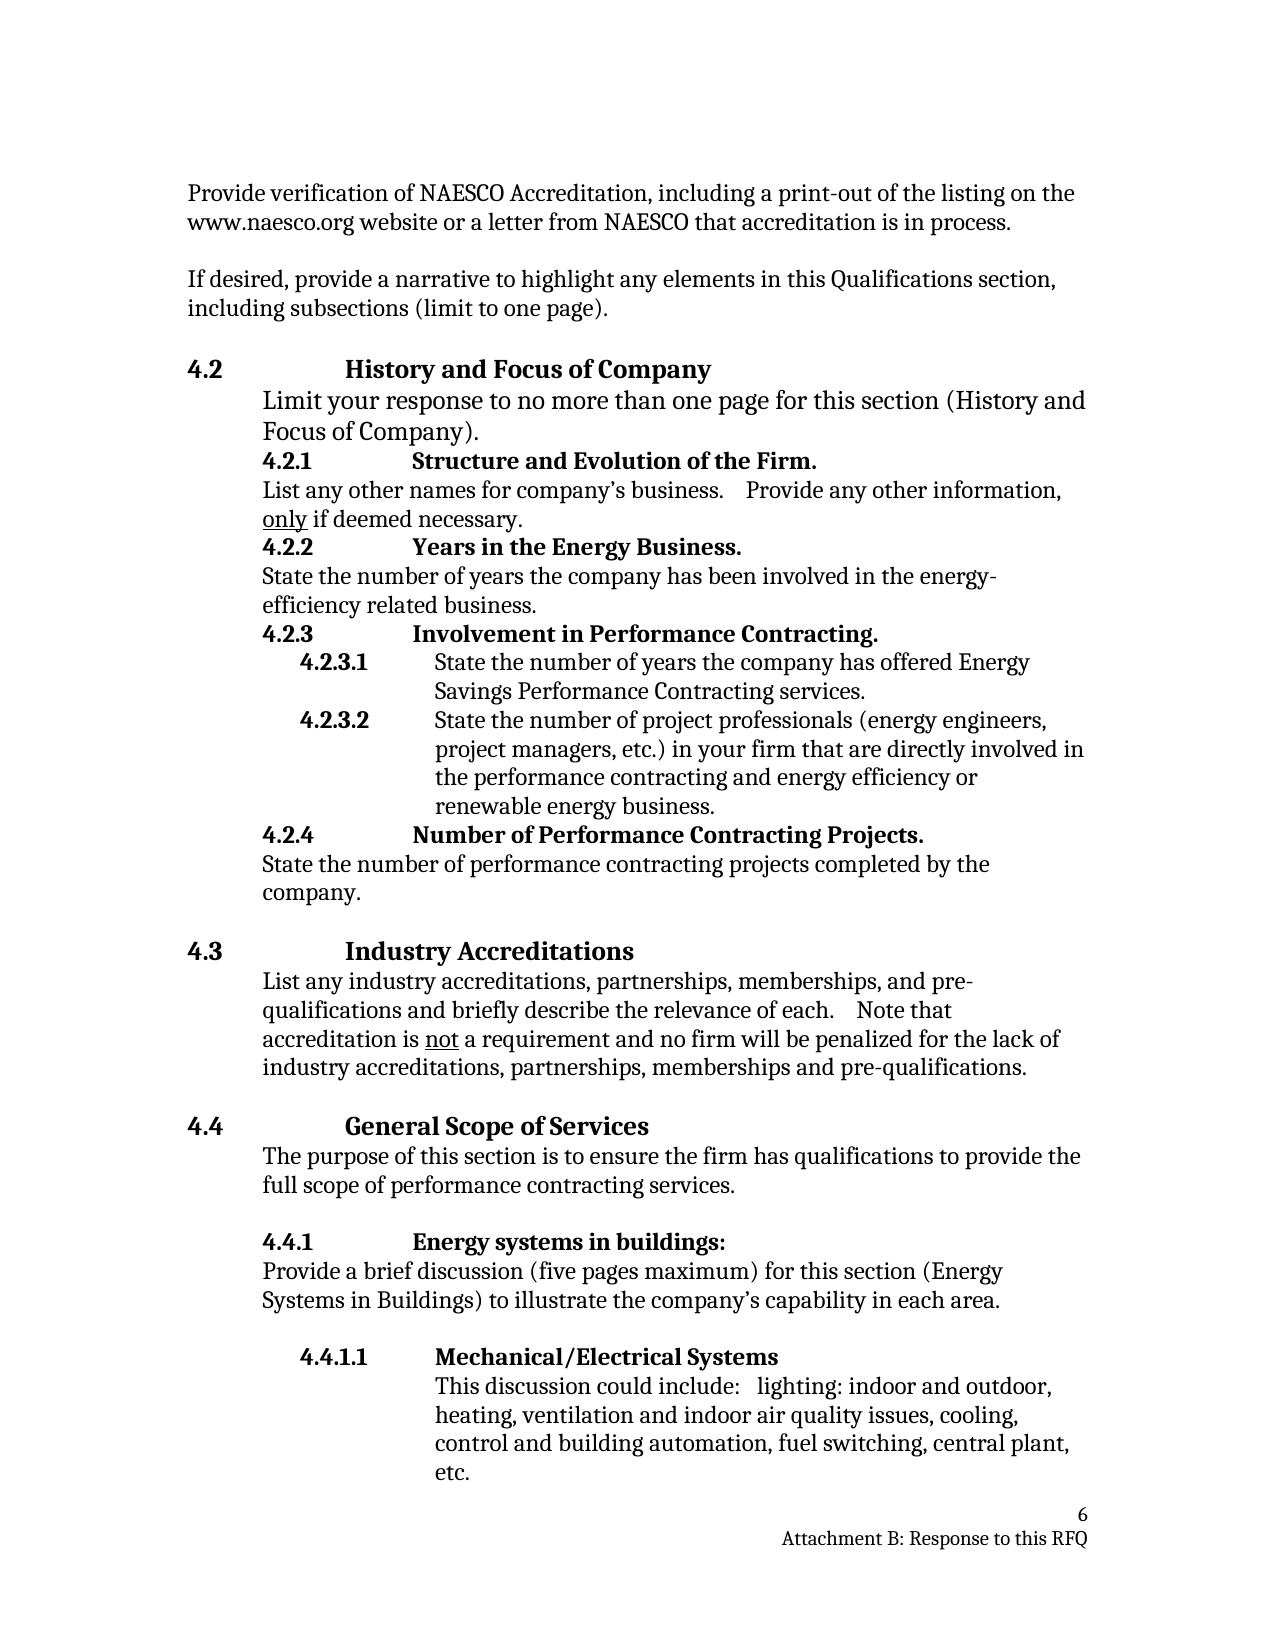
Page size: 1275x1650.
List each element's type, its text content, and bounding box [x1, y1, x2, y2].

list History and Focus of Company [187, 354, 1087, 385]
text Provide verification of NAESCO Accreditation, including a print-out of the listing on the www.naesco.org website or a letter from NAESCO that accreditation is in process. [187, 179, 1087, 236]
list Mechanical/Electrical Systems [300, 1343, 1087, 1372]
list Years in the Energy Business. [262, 533, 1087, 562]
text Limit your response to no more than one page for this section (History and Focus of Company). [262, 385, 1087, 447]
list Involvement in Performance Contracting. [262, 619, 1087, 648]
text If desired, provide a narrative to highlight any elements in this Qualifications section, including subsections (limit to one page). [187, 265, 1087, 322]
list Structure and Evolution of the Firm. [262, 447, 1087, 476]
text State the number of performance contracting projects completed by the company. [262, 849, 1087, 907]
text List any industry accreditations, partnerships, memberships, and pre-qualifications and briefly describe the relevance of each. Note that accreditation is not a requirement and no firm will be penalized for the lack of industry accreditations, partnerships, memberships and pre-qualifications. [262, 967, 1087, 1082]
text The purpose of this section is to ensure the firm has qualifications to provide the full scope of performance contracting services. [262, 1142, 1087, 1199]
list Number of Performance Contracting Projects. [262, 821, 1087, 849]
list General Scope of Services [187, 1111, 1087, 1142]
list Industry Accreditations [187, 936, 1087, 967]
list Energy systems in buildings: [262, 1228, 1087, 1257]
list State the number of years the company has offered Energy Savings Performance Contracting services. [300, 648, 1087, 706]
text List any other names for company’s business. Provide any other information, only if deemed necessary. [262, 476, 1087, 533]
text State the number of years the company has been involved in the energy-efficiency related business. [262, 562, 1087, 619]
list State the number of project professionals (energy engineers, project managers, etc.) in your firm that are directly involved in the performance contracting and energy efficiency or renewable energy business. [300, 706, 1087, 821]
text This discussion could include: lighting: indoor and outdoor, heating, ventilation and indoor air quality issues, cooling, control and building automation, fuel switching, central plant, etc. [435, 1372, 1087, 1487]
text Provide a brief discussion (five pages maximum) for this section (Energy Systems in Buildings) to illustrate the company’s capability in each area. [262, 1257, 1087, 1314]
